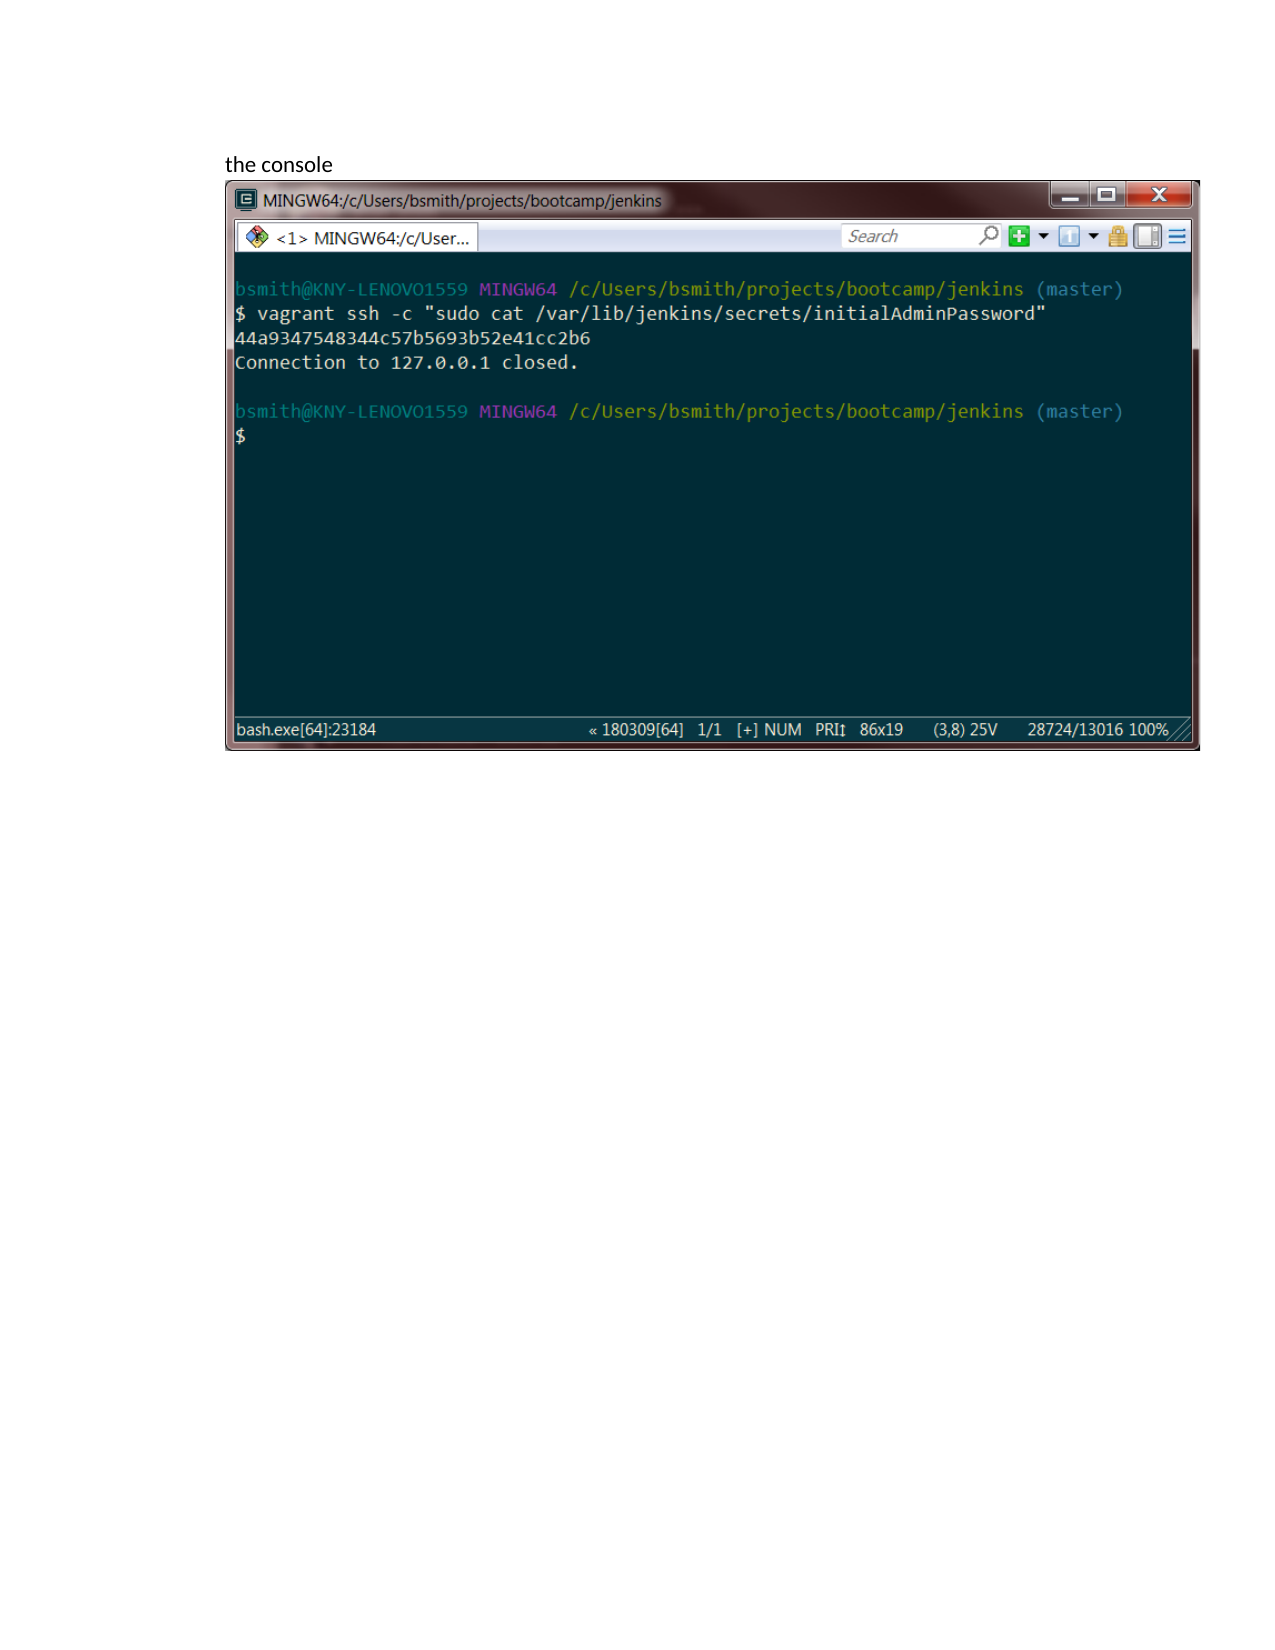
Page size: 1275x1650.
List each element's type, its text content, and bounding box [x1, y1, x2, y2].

picture [225, 180, 1200, 751]
